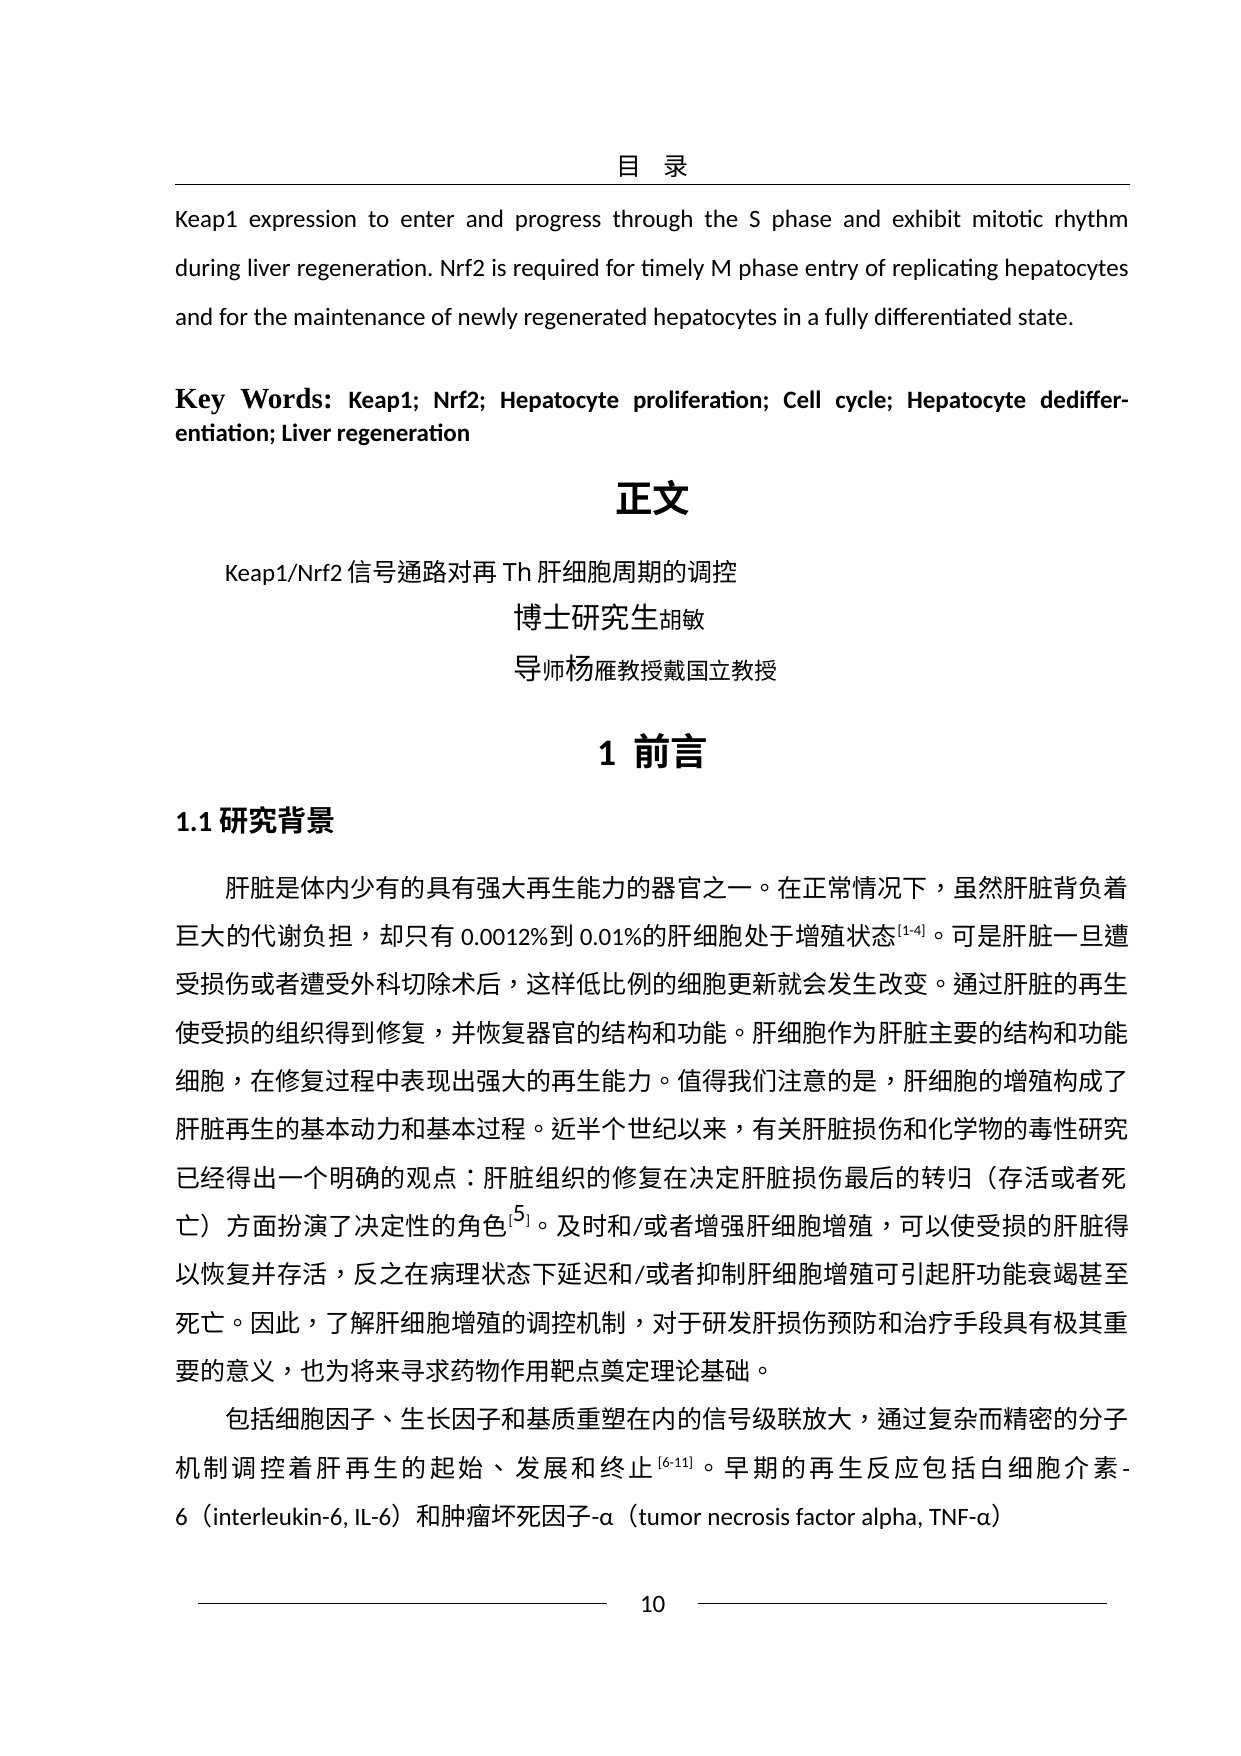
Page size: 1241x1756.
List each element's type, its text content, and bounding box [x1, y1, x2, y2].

subtitle 正文 [175, 472, 1130, 524]
text Key Words: Keap1; Nrf2; Hepatocyte proliferation; Cell cycle; Hepatocyte dediffer- entiation; Liver regeneration [175, 381, 1130, 448]
text 导师杨雁教授戴国立教授 [513, 648, 873, 688]
text 包括细胞因子、生长因子和基质重塑在内的信号级联放大，通过复杂而精密的分子机制调控着肝再生的起始、发展和终止[6-11]。早期的再生反应包括白细胞介素-6（interleukin-6, IL-6）和肿瘤坏死因子-α（tumor necrosis factor alpha, TNF-α） [175, 1388, 1130, 1533]
text Keap1/Nrf2信号通路对再Th肝细胞周期的调控 [175, 540, 1130, 588]
subtitle 1 前言 [175, 724, 1130, 776]
subtitle 1.1 研究背景 [175, 800, 1130, 840]
text 肝脏是体内少有的具有强大再生能力的器官之一。在正常情况下，虽然肝脏背负着巨大的代谢负担，却只有0.0012%到0.01%的肝细胞处于增殖状态[1-4]。可是肝脏一旦遭受损伤或者遭受外科切除术后，这样低比例的细胞更新就会发生改变。通过肝脏的再生使受损的组织得到修复，并恢复器官的结构和功能。肝细胞作为肝脏主要的结构和功能细胞，在修复过程中表现出强大的再生能力。值得我们注意的是，肝细胞的增殖构成了肝脏再生的基本动力和基本过程。近半个世纪以来，有关肝脏损伤和化学物的毒性研究已经得出一个明确的观点：肝脏组织的修复在决定肝脏损伤最后的转归（存活或者死亡）方面扮演了决定性的角色[5]。及时和/或者增强肝细胞增殖，可以使受损的肝脏得以恢复并存活，反之在病理状态下延迟和/或者抑制肝细胞增殖可引起肝功能衰竭甚至死亡。因此，了解肝细胞增殖的调控机制，对于研发肝损伤预防和治疗手段具有极其重要的意义，也为将来寻求药物作用靶点奠定理论基础。 [175, 856, 1130, 1388]
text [175, 185, 1130, 332]
text 博士研究生胡敏 [513, 588, 1130, 637]
